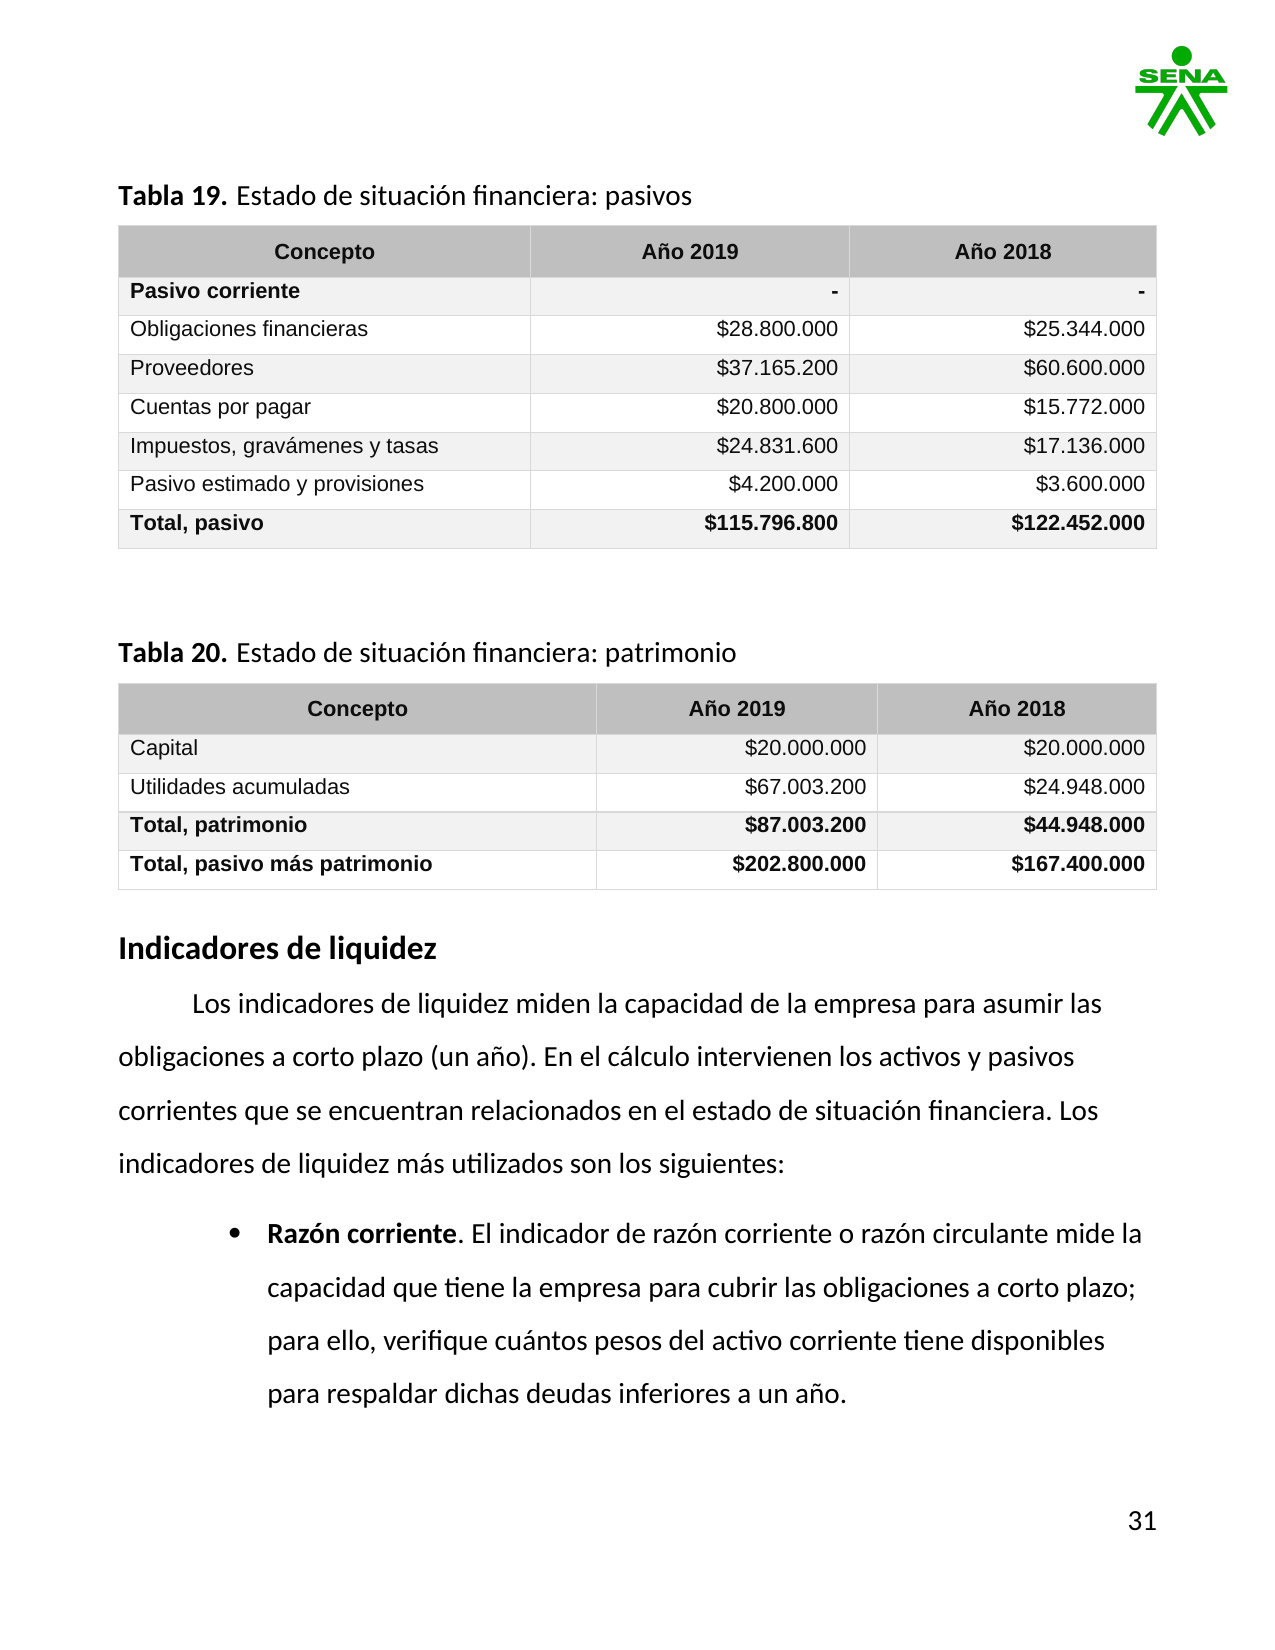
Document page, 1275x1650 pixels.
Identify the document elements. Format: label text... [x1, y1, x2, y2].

table_header Año 2018 [878, 684, 1156, 734]
table_cell Impuestos, gravámenes y tasas [119, 433, 530, 470]
list Razón corriente. El indicador de razón corriente o razón circulante mide la capacidad que tiene la empresa para cubrir las obligaciones a corto plazo; para ello, verifique cuántos pesos del activo corriente tiene disponibles para respaldar dichas deudas inferiores a un año. [229, 1215, 1157, 1411]
table_cell $167.400.000 [878, 851, 1156, 889]
table_cell Capital [119, 735, 596, 773]
text Los indicadores de liquidez miden la capacidad de la empresa para asumir las obligaciones a corto plazo (un año). En el cálculo intervienen los activos y pasivos corrientes que se encuentran relacionados en el estado de situación financiera. Los indicadores de liquidez más utilizados son los siguientes: [118, 985, 1157, 1181]
table_cell $24.831.600 [531, 433, 849, 470]
table_cell $28.800.000 [531, 316, 849, 354]
table_cell Total, patrimonio [119, 813, 596, 850]
table_cell $20.000.000 [597, 735, 877, 773]
table_cell $15.772.000 [850, 394, 1156, 432]
text Estado de situación financiera: pasivos [118, 177, 1157, 213]
table_cell $67.003.200 [597, 774, 877, 811]
subtitle Indicadores de liquidez [118, 927, 1157, 968]
table_cell $44.948.000 [878, 813, 1156, 850]
text Estado de situación financiera: patrimonio [118, 634, 1157, 670]
table_header Concepto [119, 684, 596, 734]
table_cell $24.948.000 [878, 774, 1156, 811]
table_cell Total, pasivo más patrimonio [119, 851, 596, 889]
table_cell $60.600.000 [850, 355, 1156, 393]
table_cell Pasivo corriente [119, 278, 530, 315]
table_cell $20.800.000 [531, 394, 849, 432]
table_cell $3.600.000 [850, 471, 1156, 509]
table_header Concepto [119, 226, 530, 277]
table_cell $87.003.200 [597, 813, 877, 850]
table_cell $4.200.000 [531, 471, 849, 509]
table_header Año 2019 [597, 684, 877, 734]
picture [1135, 46, 1228, 136]
table_cell $20.000.000 [878, 735, 1156, 773]
table_header Año 2018 [850, 226, 1156, 277]
table_cell $115.796.800 [531, 510, 849, 548]
table_cell Total, pasivo [119, 510, 530, 548]
table_header Año 2019 [531, 226, 849, 277]
table_cell $122.452.000 [850, 510, 1156, 548]
table_cell Proveedores [119, 355, 530, 393]
table_cell Cuentas por pagar [119, 394, 530, 432]
table_cell - [531, 278, 849, 315]
table_cell $37.165.200 [531, 355, 849, 393]
table_cell $17.136.000 [850, 433, 1156, 470]
table_cell Pasivo estimado y provisiones [119, 471, 530, 509]
table_cell $25.344.000 [850, 316, 1156, 354]
table_cell Obligaciones financieras [119, 316, 530, 354]
table_cell - [850, 278, 1156, 315]
table_cell Utilidades acumuladas [119, 774, 596, 811]
table_cell $202.800.000 [597, 851, 877, 889]
